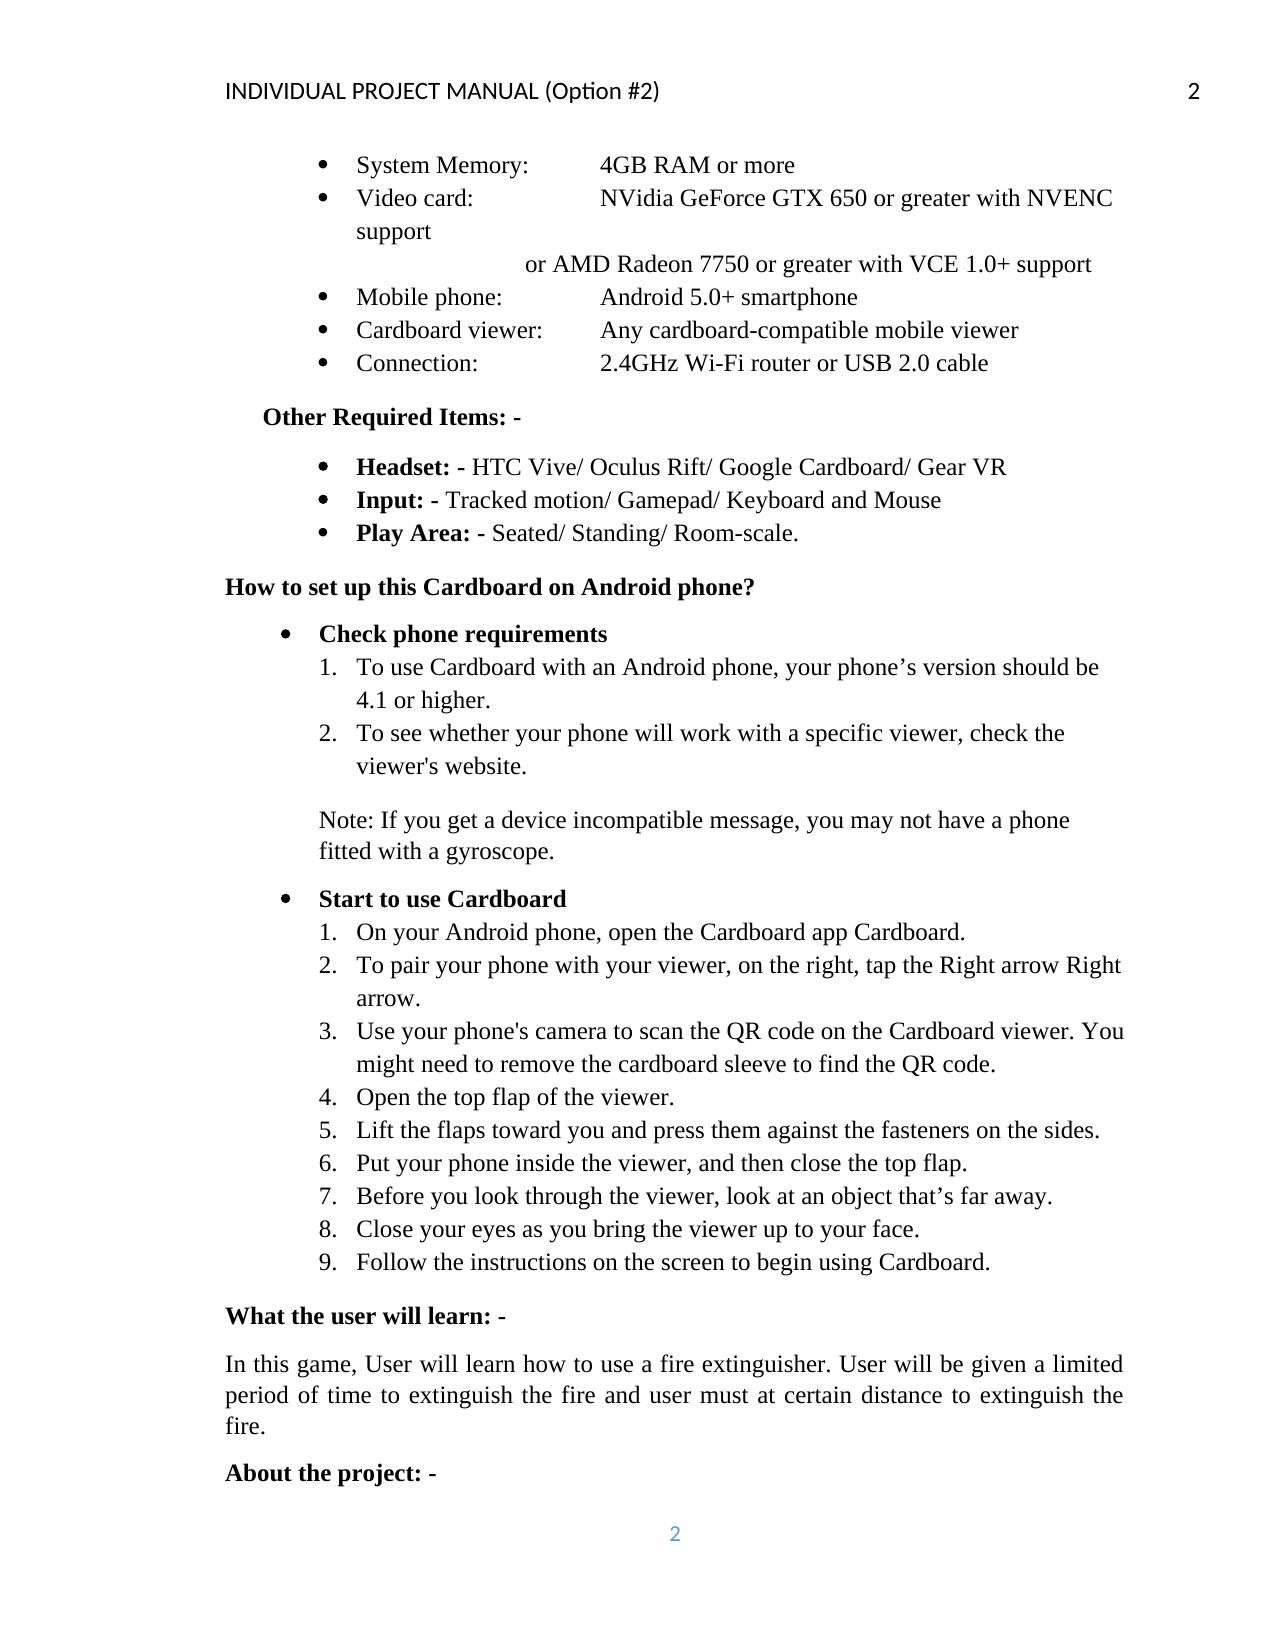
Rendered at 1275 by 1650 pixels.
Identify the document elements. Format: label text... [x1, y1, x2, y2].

list Input: - Tracked motion/ Gamepad/ Keyboard and Mouse [319, 485, 1125, 513]
text About the project: - [225, 1458, 1125, 1487]
list Headset: - HTC Vive/ Oculus Rift/ Google Cardboard/ Gear VR [319, 452, 1125, 480]
list Cardboard viewer: Any cardboard-compatible mobile viewer [319, 315, 1125, 344]
text In this game, User will learn how to use a fire extinguisher. User will be given a limited period of time to extinguish the fire and user must at certain distance to extinguish the fire. [225, 1349, 1125, 1439]
list System Memory: 4GB RAM or more [319, 150, 1125, 179]
list Video card: NVidia GeForce GTX 650 or greater with NVENC support [319, 183, 1125, 245]
list Follow the instructions on the screen to begin using Cardboard. [319, 1247, 1125, 1276]
list On your Android phone, open the Cardboard app Cardboard. [319, 917, 1125, 946]
list or AMD Radeon 7750 or greater with VCE 1.0+ support [450, 249, 1125, 278]
list Close your eyes as you bring the viewer up to your face. [319, 1214, 1125, 1243]
list Before you look through the viewer, look at an object that’s far away. [319, 1181, 1125, 1210]
list To see whether your phone will work with a specific viewer, check the viewer's website. [319, 718, 1125, 780]
text Other Required Items: - [225, 402, 1125, 431]
list Play Area: - Seated/ Standing/ Room-scale. [319, 518, 1125, 546]
text Note: If you get a device incompatible message, you may not have a phone fitted with a gyroscope. [319, 805, 1125, 865]
list Open the top flap of the viewer. [319, 1082, 1125, 1111]
list To use Cardboard with an Android phone, your phone’s version should be 4.1 or higher. [319, 652, 1125, 714]
list Start to use Cardboard [281, 884, 1125, 913]
list Put your phone inside the viewer, and then close the top flap. [319, 1148, 1125, 1177]
list Check phone requirements [281, 619, 1125, 648]
list Mobile phone: Android 5.0+ smartphone [319, 282, 1125, 311]
list To pair your phone with your viewer, on the right, tap the Right arrow Right arrow. [319, 950, 1125, 1012]
text How to set up this Cardboard on Android phone? [225, 572, 1125, 600]
text What the user will learn: - [225, 1301, 1125, 1330]
list Lift the flaps toward you and press them against the fasteners on the sides. [319, 1115, 1125, 1144]
list Connection: 2.4GHz Wi-Fi router or USB 2.0 cable [319, 348, 1125, 377]
list Use your phone's camera to scan the QR code on the Cardboard viewer. You might need to remove the cardboard sleeve to find the QR code. [319, 1016, 1125, 1078]
